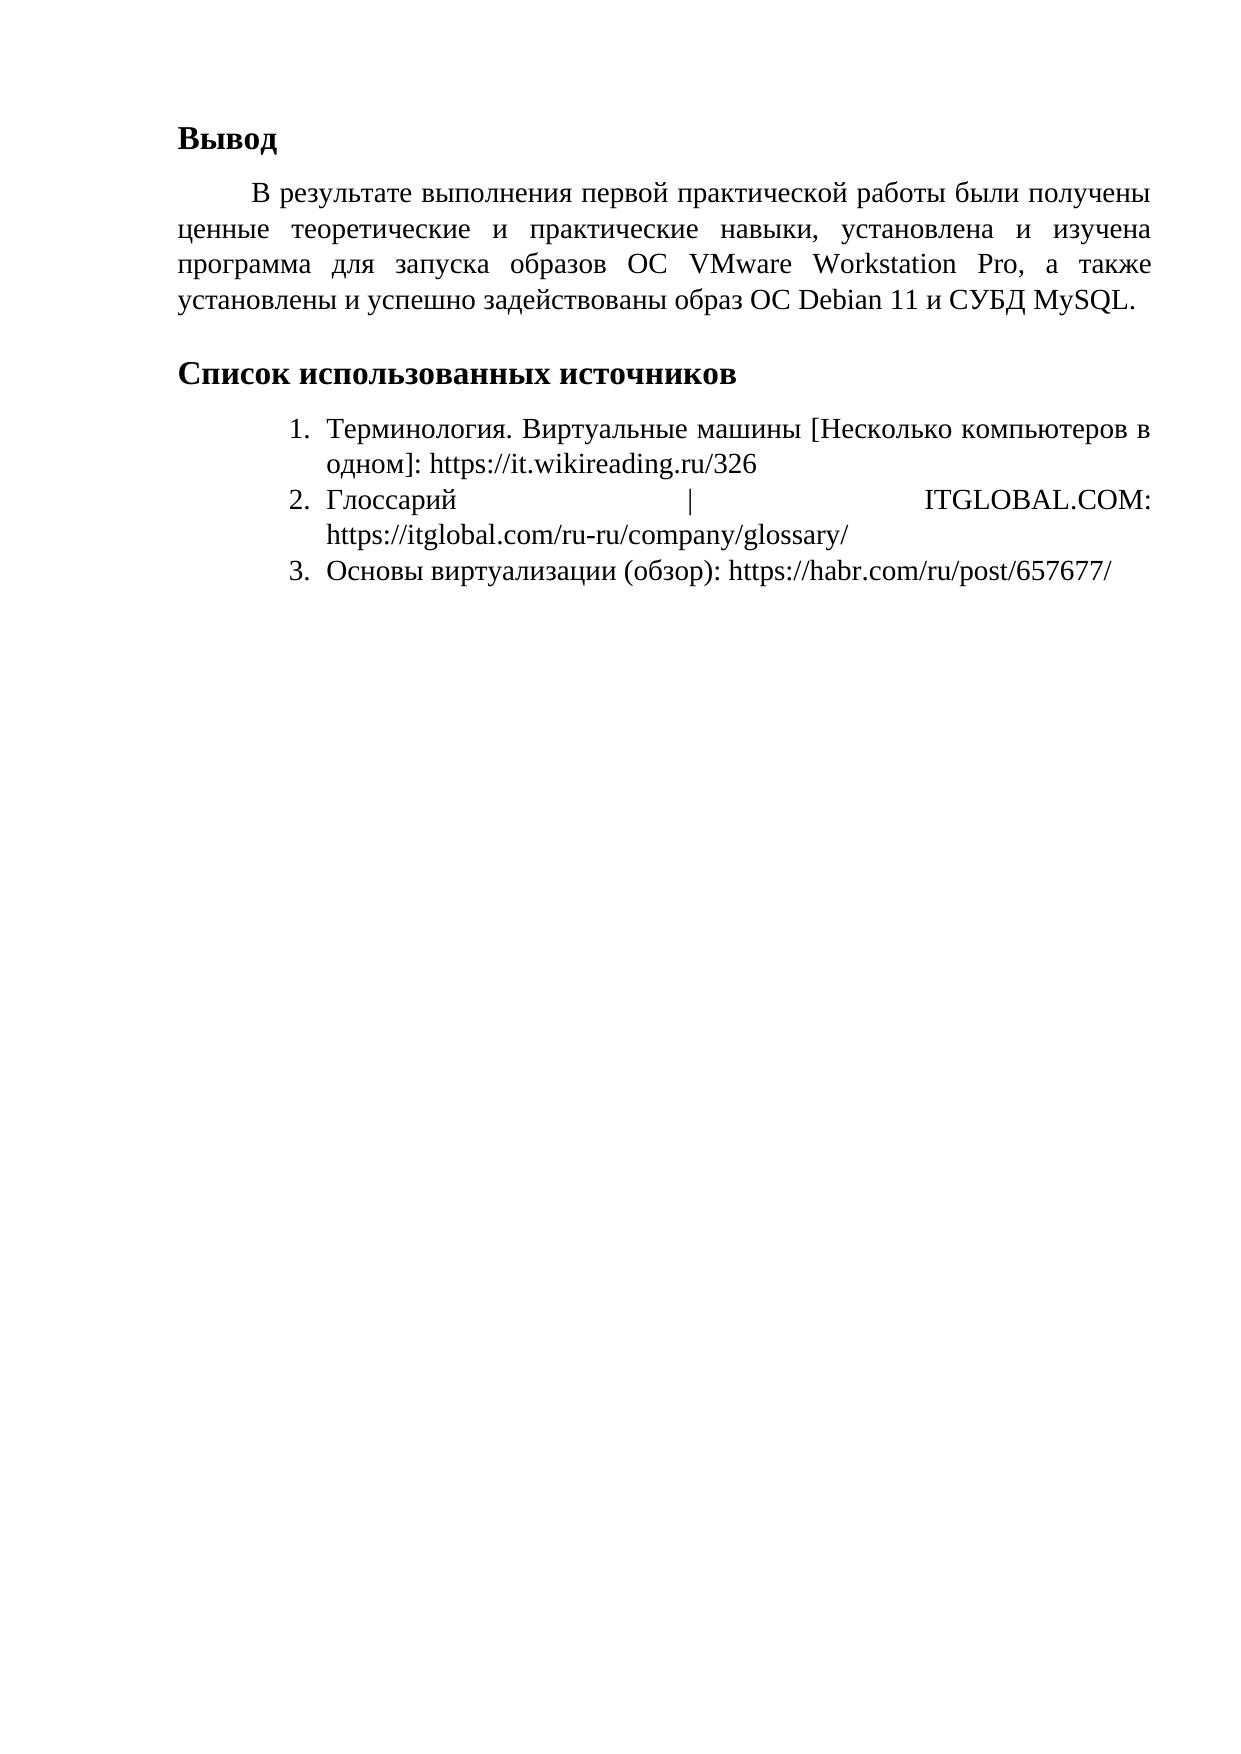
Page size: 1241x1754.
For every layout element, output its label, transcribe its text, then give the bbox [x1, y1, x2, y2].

text В результате выполнения первой практической работы были получены ценные теоретические и практические навыки, установлена и изучена программа для запуска образов ОС VMware Workstation Pro, а также установлены и успешно задействованы образ ОС Debian 11 и СУБД MySQL. [177, 176, 1152, 316]
text Список использованных источников [177, 353, 1152, 392]
text Вывод [177, 118, 1152, 156]
list Глоссарий | ITGLOBAL.COM: https://itglobal.com/ru-ru/company/glossary/ [288, 482, 1152, 551]
list Терминология. Виртуальные машины [Несколько компьютеров в одном]: https://it.wikireading.ru/326 [288, 411, 1152, 480]
list Основы виртуализации (обзор): https://habr.com/ru/post/657677/ [288, 553, 1152, 586]
